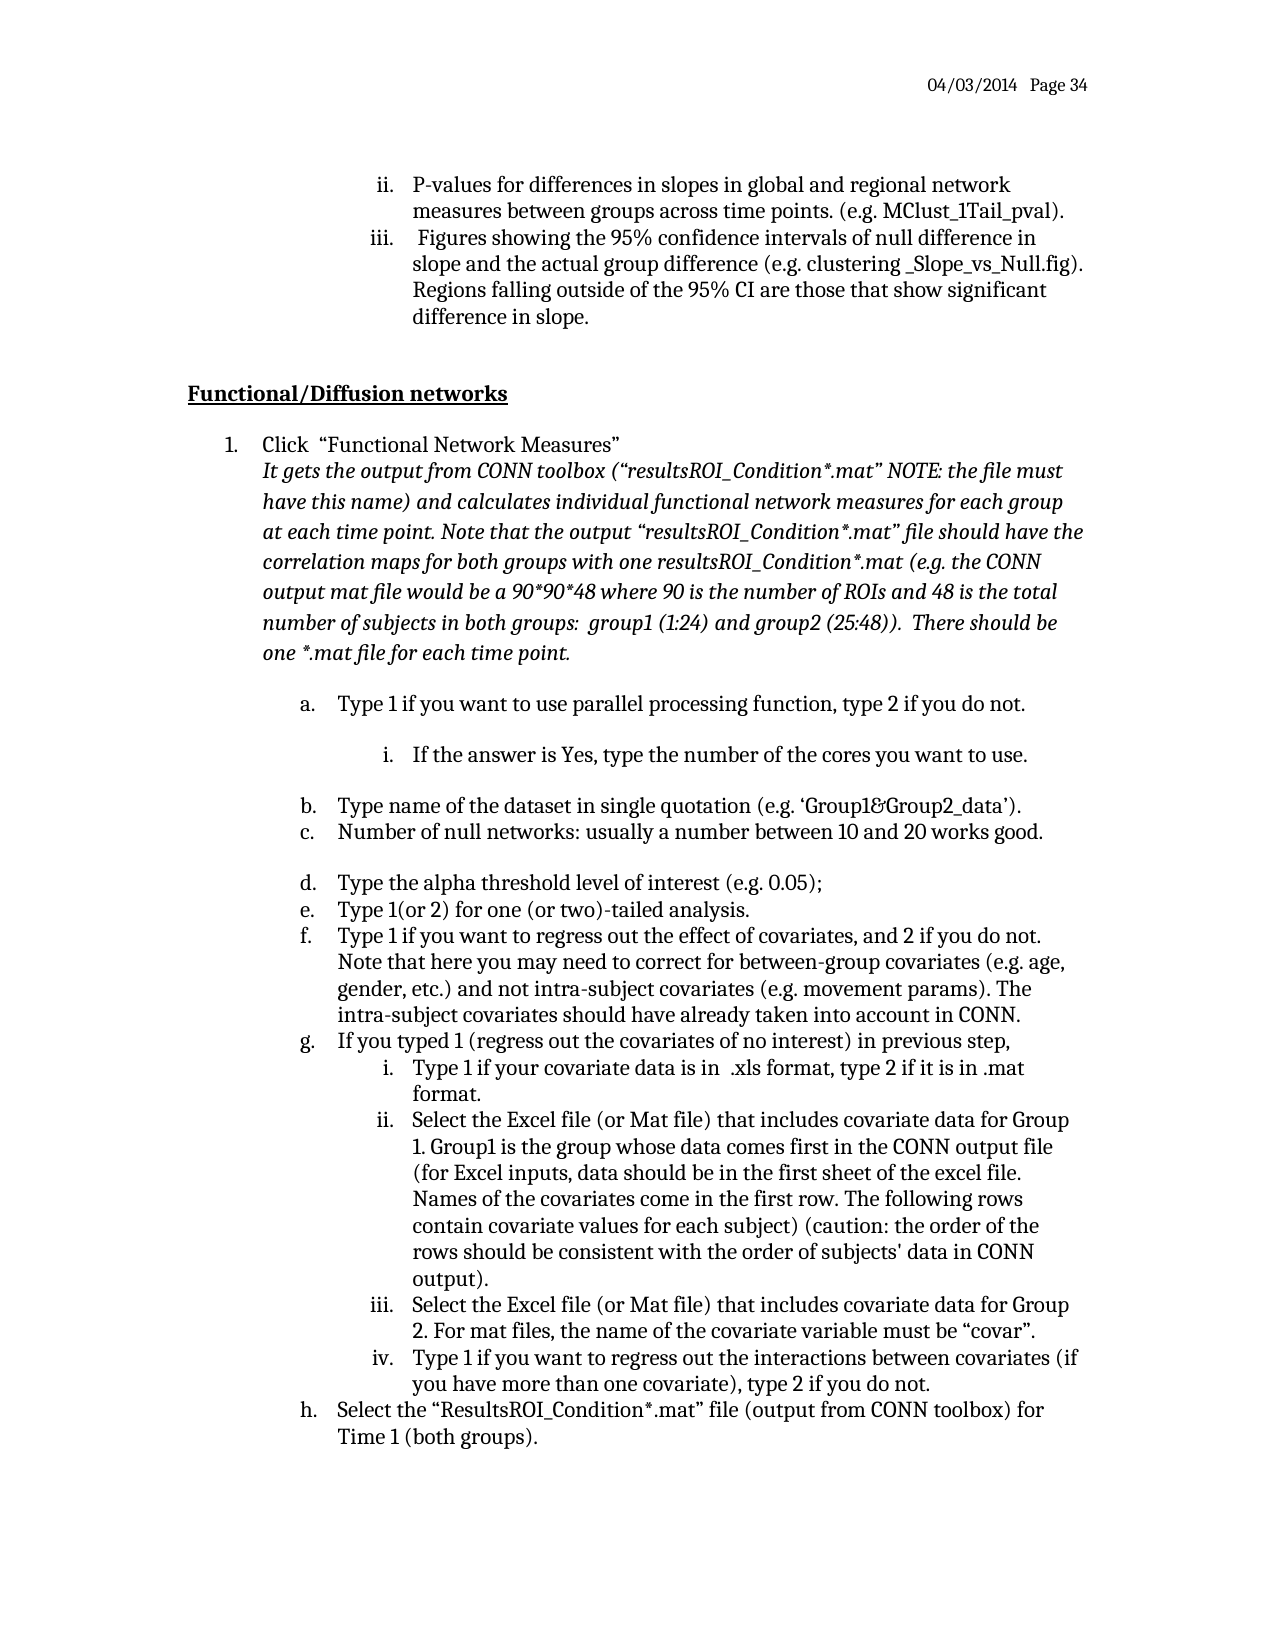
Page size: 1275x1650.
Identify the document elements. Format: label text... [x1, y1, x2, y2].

list Type name of the dataset in single quotation (e.g. ‘Group1&Group2_data’). [300, 793, 1087, 819]
list It gets the output from CONN toolbox (“resultsROI_Condition*.mat” NOTE: the file must have this name) and calculates individual functional network measures for each group at each time point. Note that the output “resultsROI_Condition*.mat” file should have the correlation maps for both groups with one resultsROI_Condition*.mat (e.g. the CONN output mat file would be a 90*90*48 where 90 is the number of ROIs and 48 is the total number of subjects in both groups: group1 (1:24) and group2 (25:48)). There should be one *.mat file for each time point. [262, 458, 1087, 666]
list Select the Excel file (or Mat file) that includes covariate data for Group 1. Group1 is the group whose data comes first in the CONN output file (for Excel inputs, data should be in the first sheet of the excel file. Names of the covariates come in the first row. The following rows contain covariate values for each subject) (caution: the order of the rows should be consistent with the order of subjects' data in CONN output). [394, 1107, 1087, 1292]
list Figures showing the 95% confidence intervals of null difference in slope and the actual group difference (e.g. clustering _Slope_vs_Null.fig). Regions falling outside of the 95% CI are those that show significant difference in slope. [394, 224, 1087, 330]
list Type 1 if your covariate data is in .xls format, type 2 if it is in .mat format. [394, 1054, 1087, 1107]
list Type 1 if you want to regress out the effect of covariates, and 2 if you do not. Note that here you may need to correct for between-group covariates (e.g. age, gender, etc.) and not intra-subject covariates (e.g. movement params). The intra-subject covariates should have already taken into account in CONN. [300, 923, 1087, 1028]
list Number of null networks: usually a number between 10 and 20 works good. [300, 819, 1087, 845]
list Type 1 if you want to regress out the interactions between covariates (if you have more than one covariate), type 2 if you do not. [394, 1344, 1087, 1397]
text Functional/Diffusion networks [187, 381, 1087, 407]
list P-values for differences in slopes in global and regional network measures between groups across time points. (e.g. MClust_1Tail_pval). [394, 172, 1087, 224]
list If you typed 1 (regress out the covariates of no interest) in previous step, [300, 1028, 1087, 1054]
list Type 1(or 2) for one (or two)-tailed analysis. [300, 896, 1087, 923]
list Click “Functional Network Measures” [225, 432, 1087, 458]
list Select the “ResultsROI_Condition*.mat” file (output from CONN toolbox) for Time 1 (both groups). [300, 1397, 1087, 1450]
list Type 1 if you want to use parallel processing function, type 2 if you do not. [300, 691, 1087, 717]
list Select the Excel file (or Mat file) that includes covariate data for Group 2. For mat files, the name of the covariate variable must be “covar”. [394, 1292, 1087, 1344]
list If the answer is Yes, type the number of the cores you want to use. [394, 742, 1087, 768]
list Type the alpha threshold level of interest (e.g. 0.05); [300, 870, 1087, 896]
